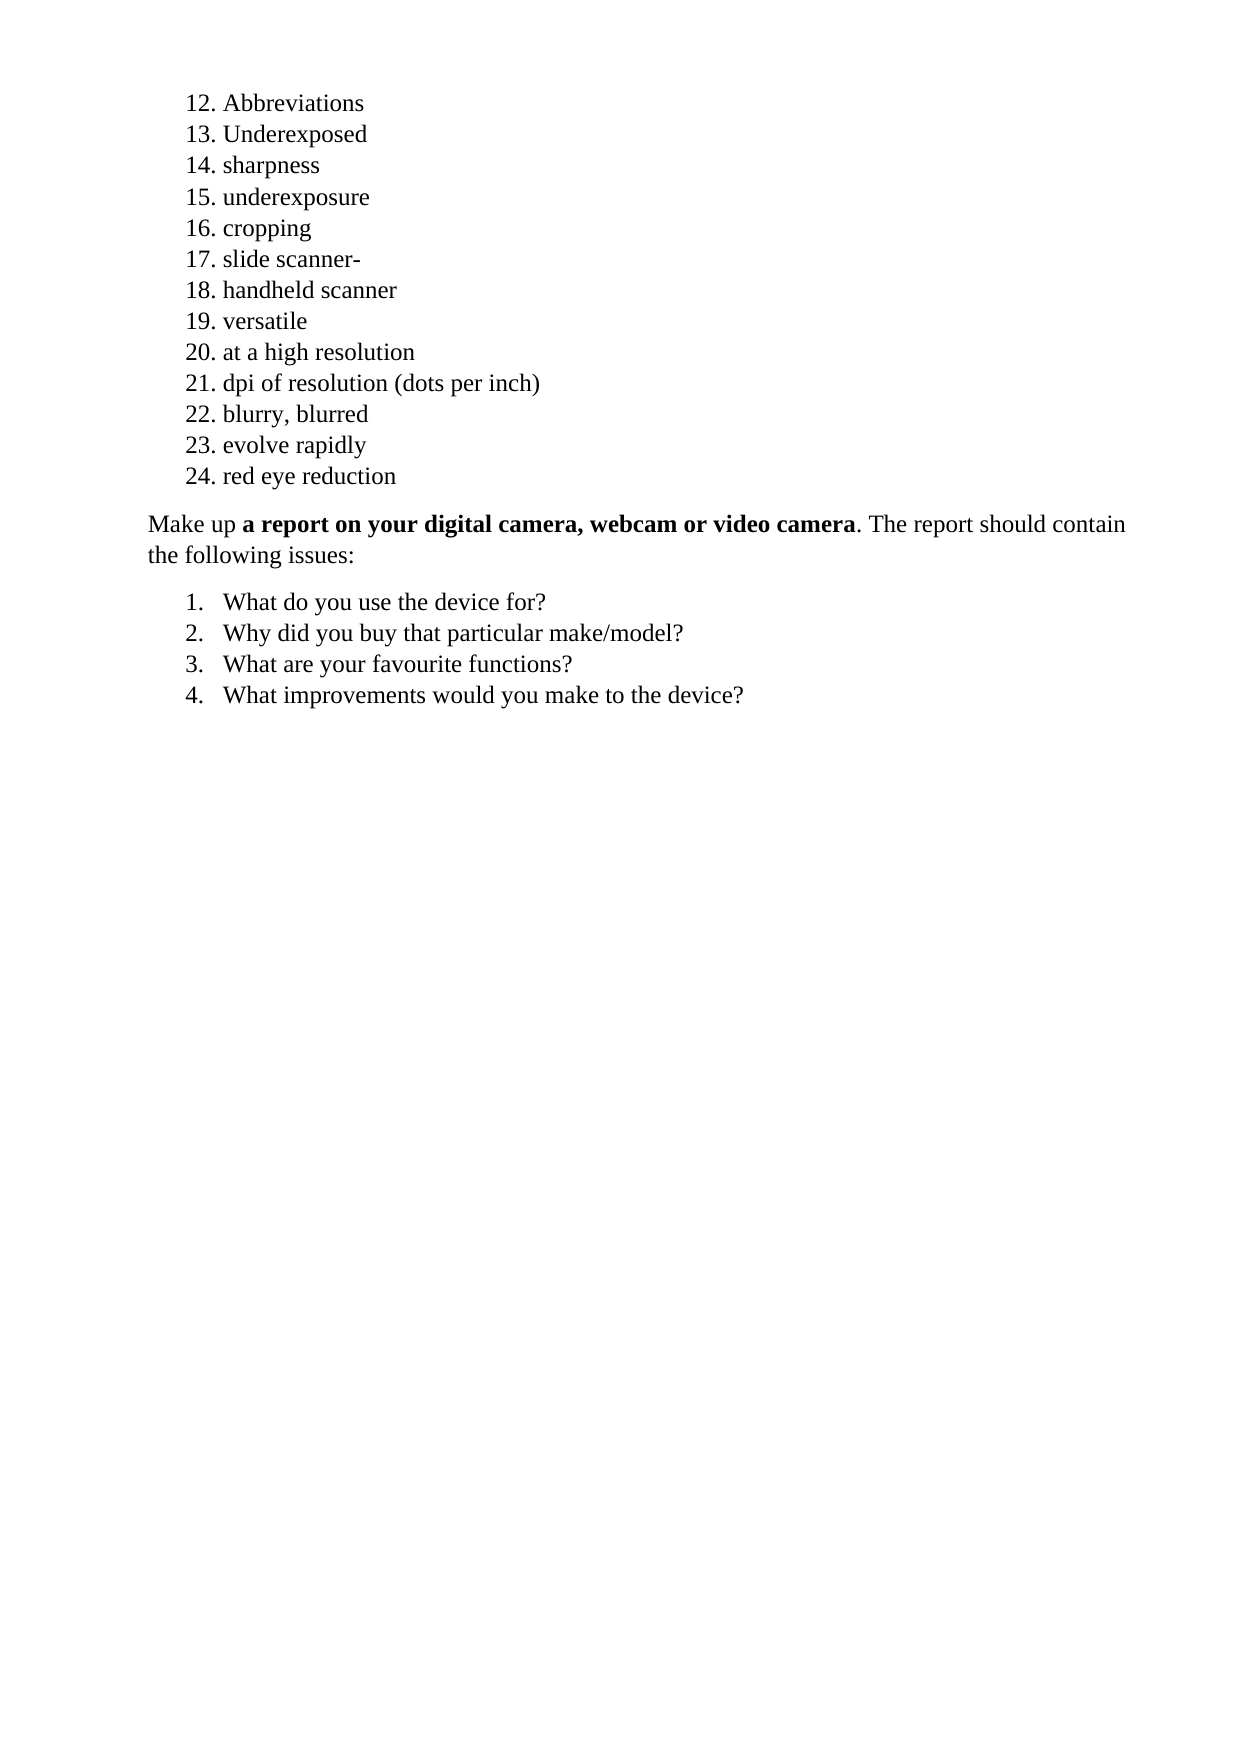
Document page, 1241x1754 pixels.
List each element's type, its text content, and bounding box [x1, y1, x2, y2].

list slide scanner- [185, 244, 1152, 272]
list red eye reduction [185, 461, 1152, 490]
list versatile [185, 306, 1152, 334]
text Make up a report on your digital camera, webcam or video camera. The report should contain the following issues: [148, 509, 1152, 568]
list What improvements would you make to the device? [185, 681, 1152, 709]
list Underexposed [185, 119, 1152, 148]
list dpi of resolution (dots per inch) [185, 368, 1152, 397]
list What do you use the device for? [185, 587, 1152, 616]
list cropping [185, 213, 1152, 241]
list What are your favourite functions? [185, 649, 1152, 678]
list underexposure [185, 182, 1152, 210]
list Why did you buy that particular make/model? [185, 618, 1152, 647]
list handheld scanner [185, 275, 1152, 303]
list blurry, blurred [185, 399, 1152, 428]
list Abbreviations [185, 88, 1152, 117]
list at a high resolution [185, 337, 1152, 366]
list sharpness [185, 151, 1152, 179]
list evolve rapidly [185, 430, 1152, 459]
